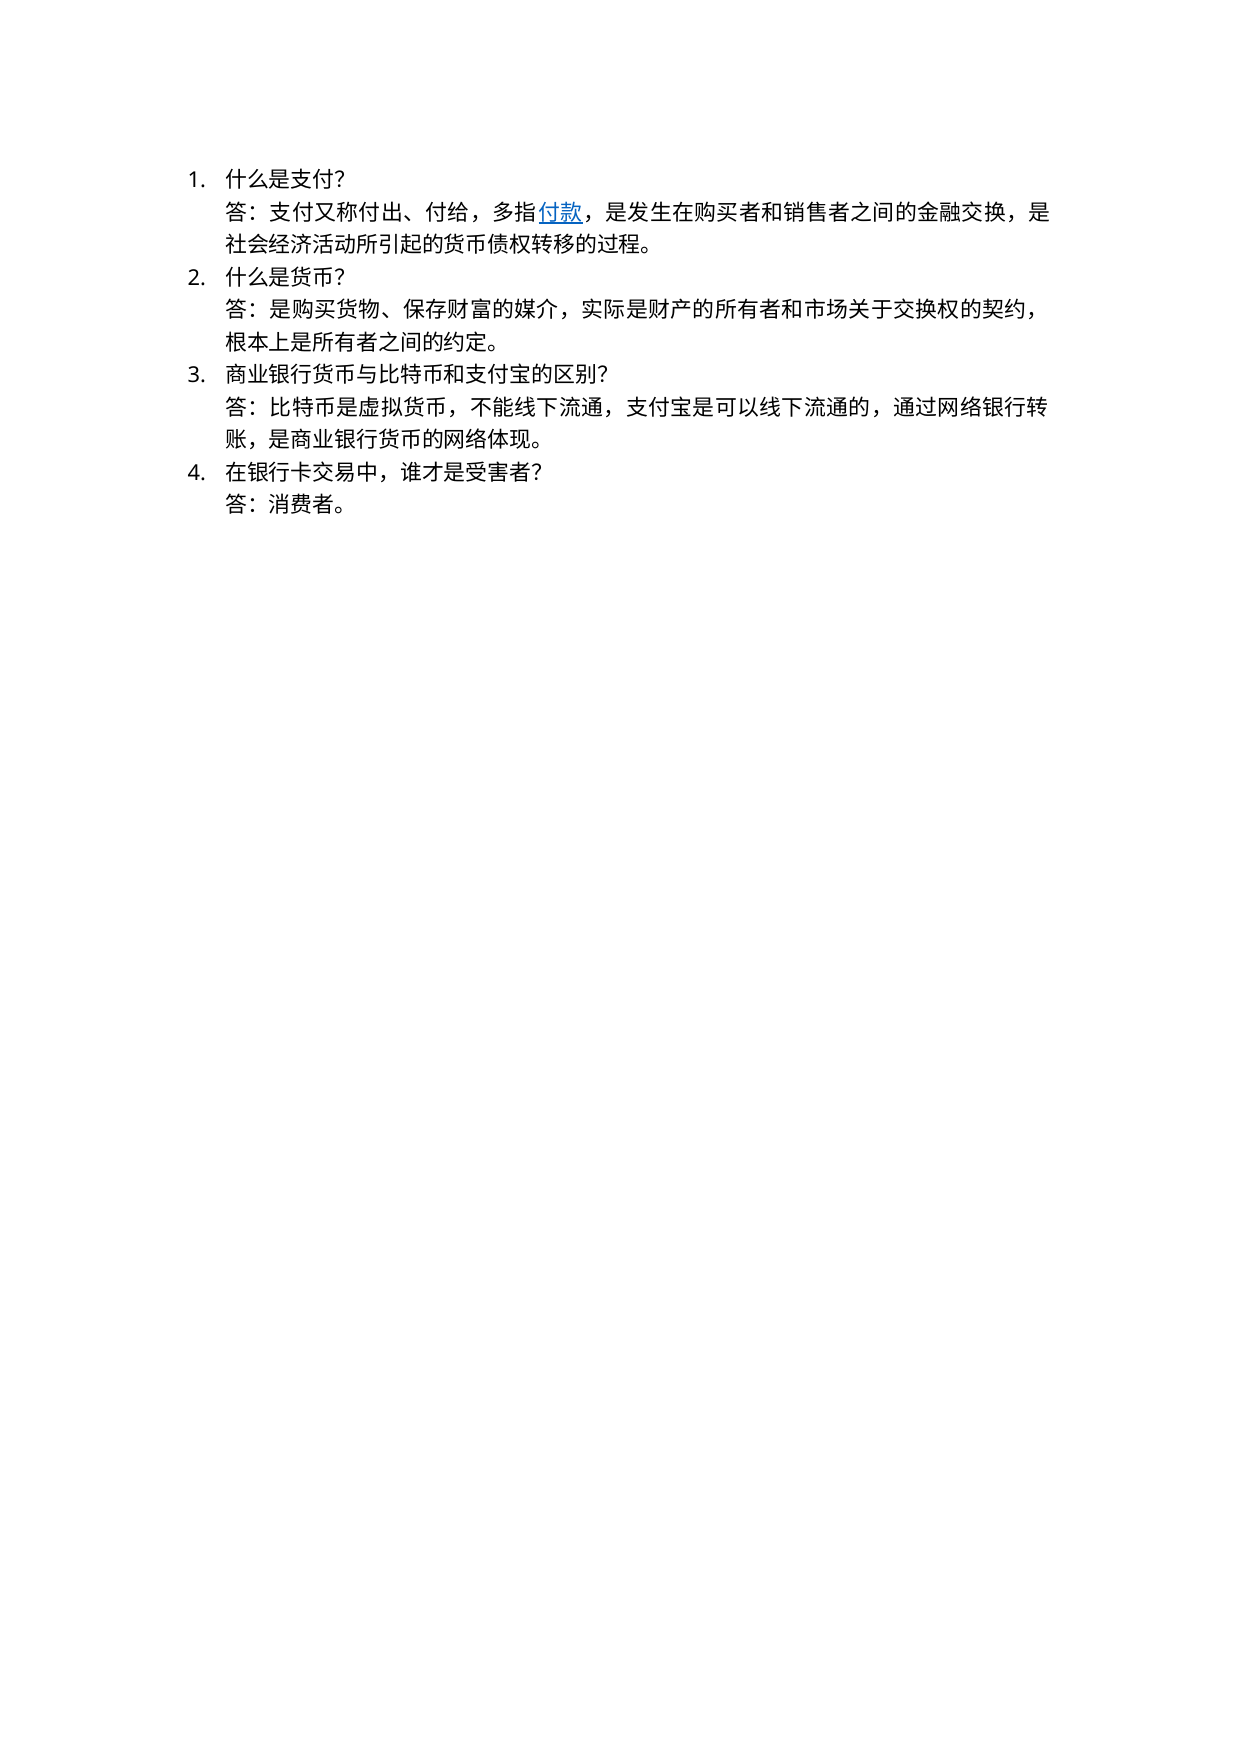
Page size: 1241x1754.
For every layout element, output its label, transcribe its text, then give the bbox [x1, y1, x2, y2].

list 答：消费者。 [225, 487, 1053, 519]
list 答：比特币是虚拟货币，不能线下流通，支付宝是可以线下流通的，通过网络银行转账，是商业银行货币的网络体现。 [225, 389, 1053, 454]
list 商业银行货币与比特币和支付宝的区别？ [187, 357, 1053, 389]
list 答：是购买货物、保存财富的媒介，实际是财产的所有者和市场关于交换权的契约，根本上是所有者之间的约定。 [225, 292, 1053, 357]
list 在银行卡交易中，谁才是受害者？ [187, 454, 1053, 487]
list 什么是支付？ [187, 162, 1053, 194]
list 什么是货币？ [187, 259, 1053, 292]
list 答：支付又称付出、付给，多指付款，是发生在购买者和销售者之间的金融交换，是社会经济活动所引起的货币债权转移的过程。 [225, 194, 1053, 259]
